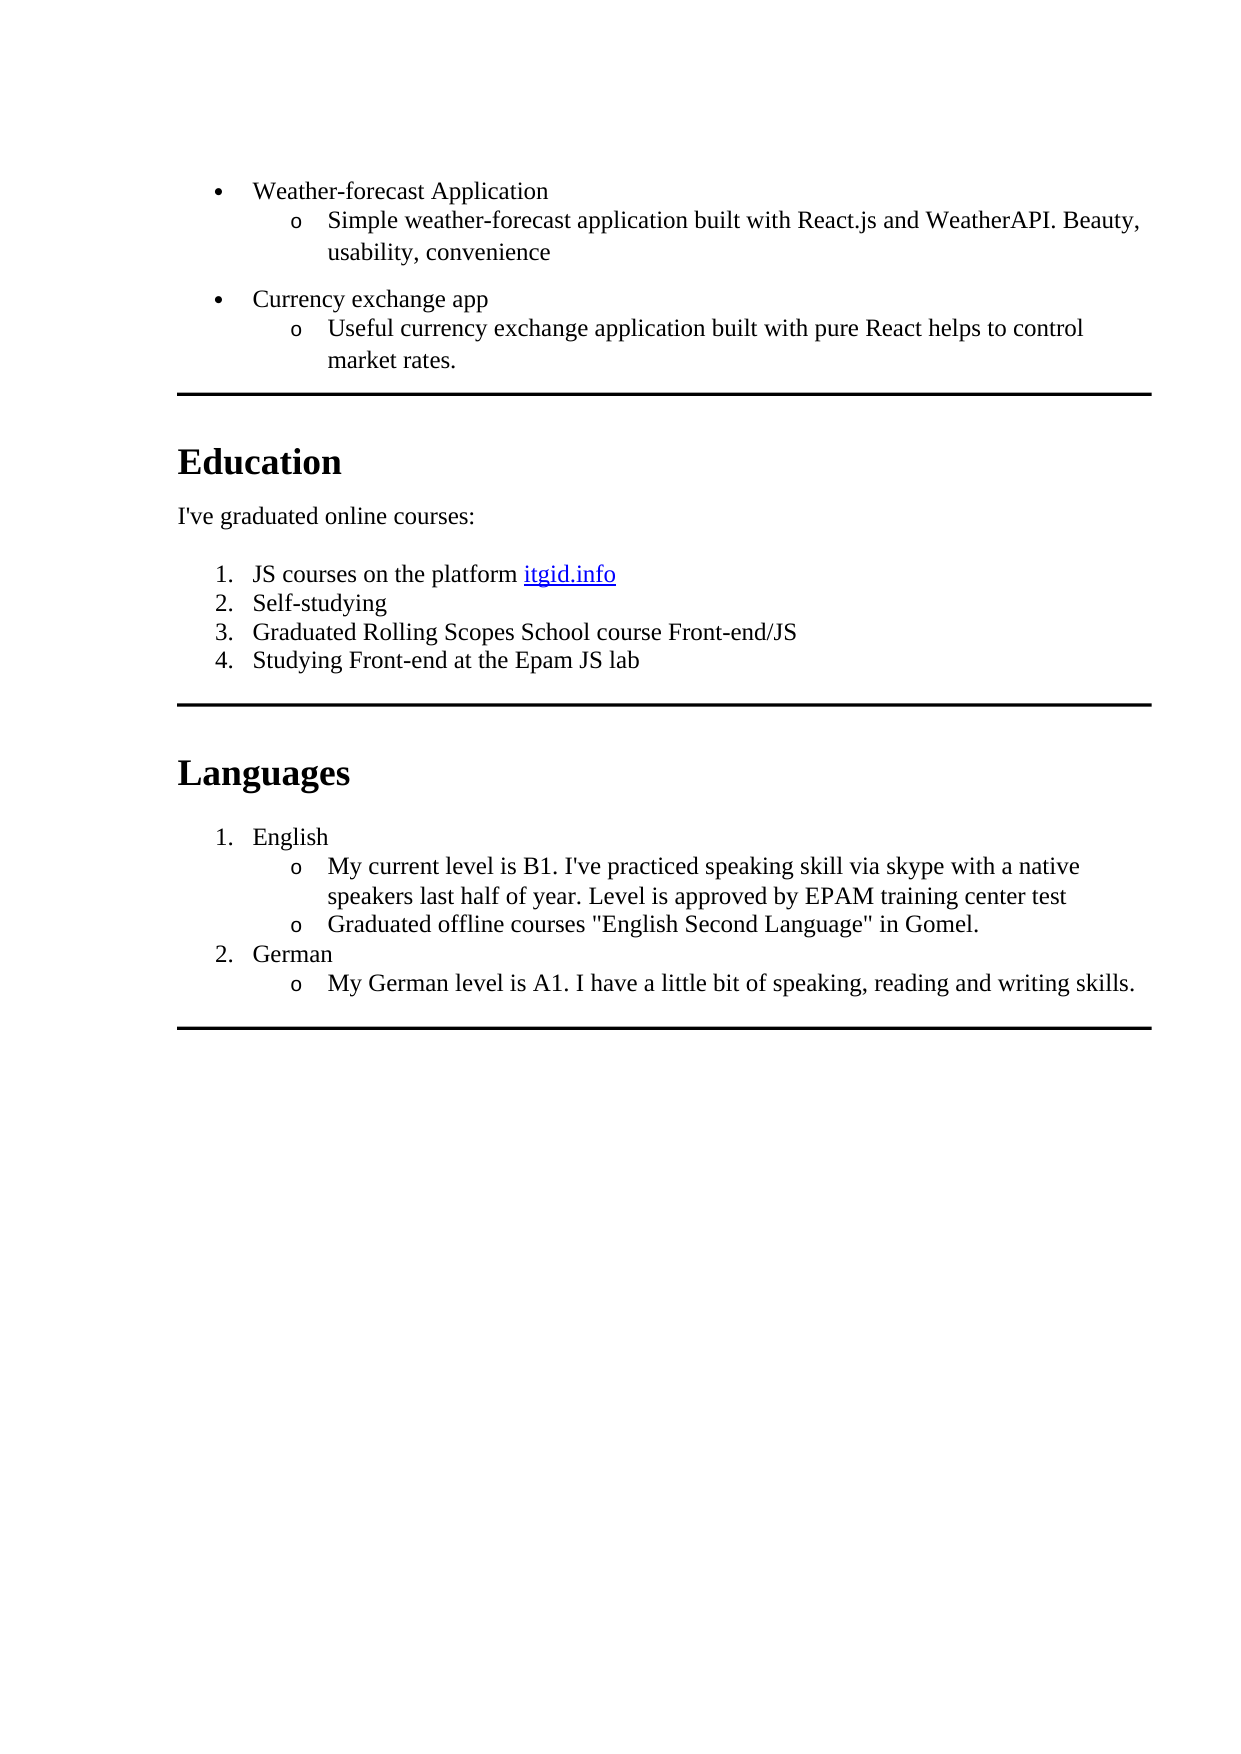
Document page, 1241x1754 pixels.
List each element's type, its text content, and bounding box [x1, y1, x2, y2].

list Studying Front-end at the Epam JS lab [215, 646, 1152, 674]
text Education [177, 439, 1152, 483]
list My German level is A1. I have a little bit of speaking, reading and writing skills. [290, 968, 1152, 997]
list Currency exchange app [215, 284, 1152, 313]
text I've graduated online courses: [177, 501, 1152, 530]
list Graduated Rolling Scopes School course Front-end/JS [215, 617, 1152, 646]
text Languages [177, 750, 1152, 793]
list Weather-forecast Application [215, 176, 1152, 205]
list English [215, 822, 1152, 851]
list Simple weather-forecast application built with React.js and WeatherAPI. Beauty, usability, convenience [290, 205, 1152, 265]
list German [215, 939, 1152, 968]
list My current level is B1. I've practiced speaking skill via skype with a native speakers last half of year. Level is approved by EPAM training center test [290, 851, 1152, 909]
list Useful currency exchange application built with pure React helps to control market rates. [290, 313, 1152, 374]
list Graduated offline courses "English Second Language" in Gomel. [290, 909, 1152, 939]
list JS courses on the platform itgid.info [215, 559, 1152, 588]
list Self-studying [215, 588, 1152, 617]
